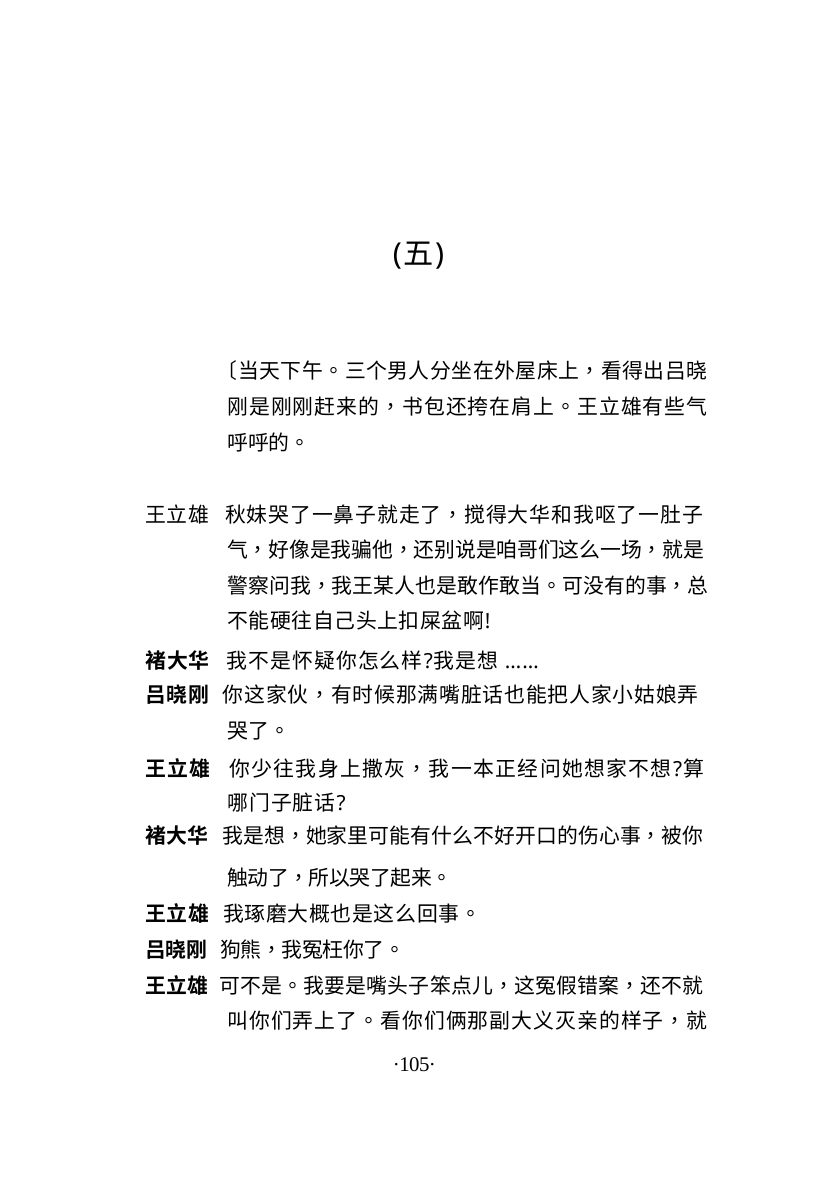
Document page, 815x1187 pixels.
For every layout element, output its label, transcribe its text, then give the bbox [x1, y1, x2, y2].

text 触动了，所以哭了起来。 [227, 865, 718, 891]
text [145, 971, 718, 1034]
text 褚大华 我不是怀疑你怎么样?我是想 …… [145, 648, 718, 674]
text 王立雄 秋妹哭了一鼻子就走了，搅得大华和我呕了一肚子 气，好像是我骗他，还别说是咱哥们这么一场，就是 警察问我，我王某人也是敢作敢当。可没有的事，总 不能硬往自己头上扣屎盆啊! [145, 500, 710, 634]
text 王立雄 我琢磨大概也是这么回事。 吕晓刚 狗熊，我冤枉你了。 [145, 899, 488, 963]
text 褚大华 我是想，她家里可能有什么不好开口的伤心事，被你 [145, 823, 718, 849]
text 王立雄 你少往我身上撒灰，我一本正经问她想家不想?算 哪门子脏话? [145, 754, 713, 817]
text 吕晓刚 你这家伙，有时候那满嘴脏话也能把人家小姑娘弄 哭了。 [145, 680, 711, 745]
text 〔当天下午。三个男人分坐在外屋床上，看得出吕晓 刚是刚刚赶来的，书包还挎在肩上。王立雄有些气 呼呼的。 [217, 356, 707, 457]
text (五) [393, 234, 718, 272]
